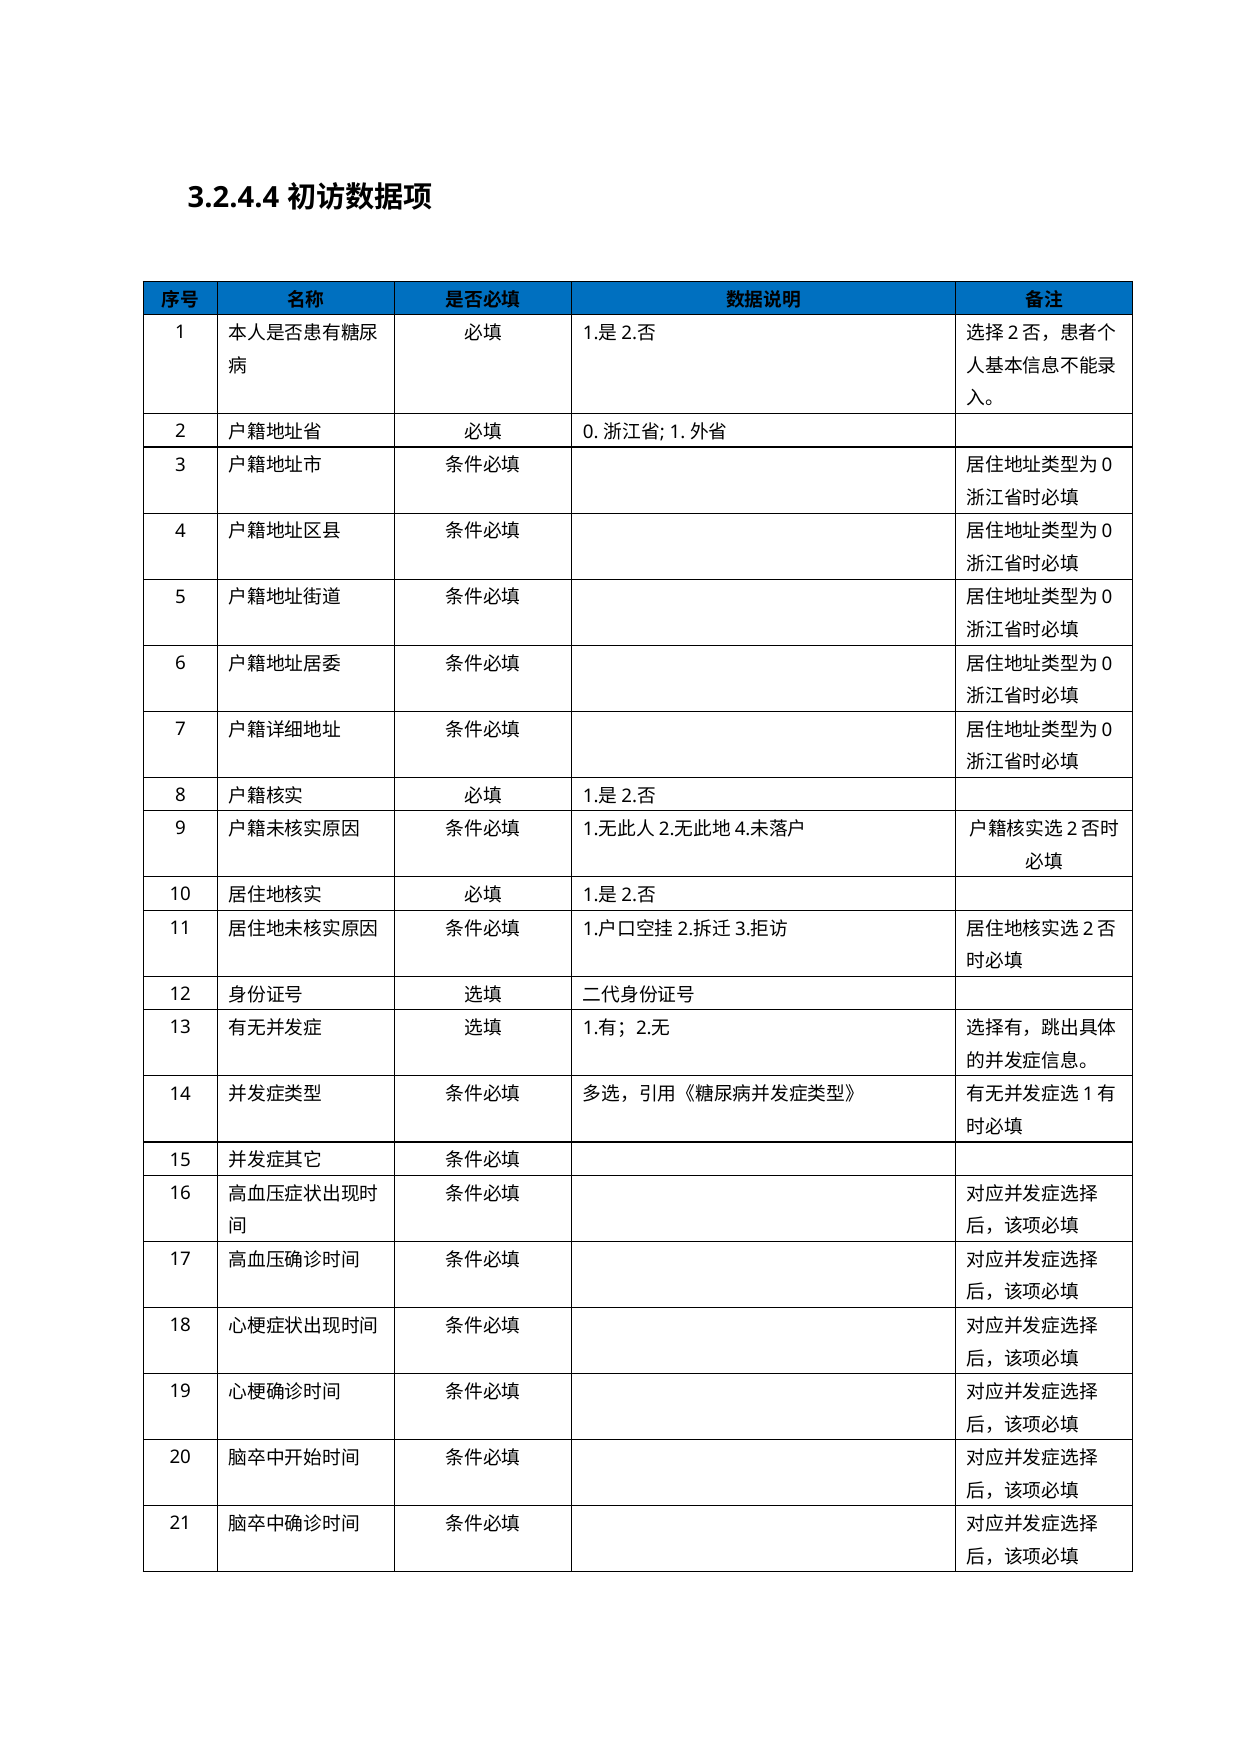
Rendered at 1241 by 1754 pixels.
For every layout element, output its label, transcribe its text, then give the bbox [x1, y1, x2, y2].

table_cell 居住地核实选2否时必填 [956, 911, 1132, 976]
table_cell 身份证号 [218, 977, 394, 1009]
table_cell 条件必填 [395, 1440, 571, 1505]
table_cell 条件必填 [395, 1143, 571, 1175]
table_cell 19 [144, 1374, 217, 1439]
table_cell 心梗确诊时间 [218, 1374, 394, 1439]
table_cell 对应并发症选择后，该项必填 [956, 1176, 1132, 1241]
table_cell 0. 浙江省; 1. 外省 [572, 414, 955, 446]
table_cell 1.是 2.否 [572, 877, 955, 910]
table_cell 16 [144, 1176, 217, 1241]
table_cell 2 [144, 414, 217, 446]
table_cell 居住地址类型为0 浙江省时必填 [956, 448, 1132, 512]
table_cell 居住地址类型为0 浙江省时必填 [956, 712, 1132, 777]
table_cell 必填 [395, 414, 571, 446]
table_cell 15 [144, 1143, 217, 1175]
table_cell 条件必填 [395, 448, 571, 512]
table_cell 必填 [395, 315, 571, 413]
table_cell [572, 514, 955, 578]
table_cell 对应并发症选择后，该项必填 [956, 1440, 1132, 1505]
table_cell 脑卒中开始时间 [218, 1440, 394, 1505]
table_cell [956, 414, 1132, 446]
table_cell 条件必填 [395, 1176, 571, 1241]
table_cell [956, 977, 1132, 1009]
table_cell [956, 877, 1132, 910]
subtitle 3.2.4.4 初访数据项 [187, 162, 1053, 227]
table_cell [572, 646, 955, 711]
table_cell 户籍地址省 [218, 414, 394, 446]
table_cell 9 [144, 811, 217, 876]
table_cell 有无并发症选1有时必填 [956, 1076, 1132, 1141]
table_cell 条件必填 [395, 580, 571, 644]
table_cell 居住地未核实原因 [218, 911, 394, 976]
table_cell 13 [144, 1010, 217, 1075]
table_cell 户籍详细地址 [218, 712, 394, 777]
table_cell [572, 1176, 955, 1241]
table_cell 居住地址类型为0 浙江省时必填 [956, 580, 1132, 644]
table_cell [572, 580, 955, 644]
table_cell 18 [144, 1308, 217, 1373]
table_cell 高血压确诊时间 [218, 1242, 394, 1307]
table_cell 7 [144, 712, 217, 777]
table_cell 条件必填 [395, 1242, 571, 1307]
table_header 数据说明 [572, 282, 955, 314]
table_cell 脑卒中确诊时间 [218, 1506, 394, 1571]
table_cell 20 [144, 1440, 217, 1505]
table_cell 户籍未核实原因 [218, 811, 394, 876]
table_cell 高血压症状出现时间 [218, 1176, 394, 1241]
table_cell 选择2否，患者个人基本信息不能录入。 [956, 315, 1132, 413]
table_cell 并发症类型 [218, 1076, 394, 1141]
table_cell 8 [144, 778, 217, 810]
table_cell [572, 1242, 955, 1307]
table_cell [956, 1143, 1132, 1175]
table_cell 对应并发症选择后，该项必填 [956, 1308, 1132, 1373]
table_header 名称 [218, 282, 394, 314]
table_cell 本人是否患有糖尿病 [218, 315, 394, 413]
table_cell 户籍地址市 [218, 448, 394, 512]
table_cell 4 [144, 514, 217, 578]
table_cell 选填 [395, 1010, 571, 1075]
table_cell 有无并发症 [218, 1010, 394, 1075]
table_cell 并发症其它 [218, 1143, 394, 1175]
table_cell [572, 1440, 955, 1505]
table_cell [572, 1374, 955, 1439]
table_cell 1.是 2.否 [572, 778, 955, 810]
table_header 是否必填 [395, 282, 571, 314]
table_cell 选填 [395, 977, 571, 1009]
table_cell 5 [144, 580, 217, 644]
table_cell 条件必填 [395, 1506, 571, 1571]
table_cell 14 [144, 1076, 217, 1141]
table_cell 必填 [395, 778, 571, 810]
table_cell [572, 1308, 955, 1373]
table_cell 1.无此人 2.无此地4.未落户 [572, 811, 955, 876]
table_cell 条件必填 [395, 514, 571, 578]
table_cell 11 [144, 911, 217, 976]
table_cell 必填 [395, 877, 571, 910]
table_cell 居住地址类型为0 浙江省时必填 [956, 514, 1132, 578]
table_cell 1.户口空挂 2.拆迁 3.拒访 [572, 911, 955, 976]
table_cell [572, 1143, 955, 1175]
table_cell 条件必填 [395, 1374, 571, 1439]
table_cell [572, 712, 955, 777]
table_cell 条件必填 [395, 1076, 571, 1141]
table_cell 居住地核实 [218, 877, 394, 910]
table_header 序号 [144, 282, 217, 314]
table_cell 12 [144, 977, 217, 1009]
table_cell 居住地址类型为0 浙江省时必填 [956, 646, 1132, 711]
table_cell [956, 778, 1132, 810]
table_cell 心梗症状出现时间 [218, 1308, 394, 1373]
table_cell 户籍地址区县 [218, 514, 394, 578]
table_cell 户籍核实 [218, 778, 394, 810]
table_header 备注 [956, 282, 1132, 314]
table_cell 户籍地址街道 [218, 580, 394, 644]
table_cell 6 [144, 646, 217, 711]
table_cell 条件必填 [395, 1308, 571, 1373]
table_cell [572, 448, 955, 512]
table_cell 对应并发症选择后，该项必填 [956, 1242, 1132, 1307]
table_cell [572, 1506, 955, 1571]
table_cell 二代身份证号 [572, 977, 955, 1009]
table_cell 1 [144, 315, 217, 413]
table_cell 3 [144, 448, 217, 512]
table_cell 条件必填 [395, 811, 571, 876]
table_cell 户籍核实选2否时必填 [956, 811, 1132, 876]
table_cell 户籍地址居委 [218, 646, 394, 711]
table_cell 1.有；2.无 [572, 1010, 955, 1075]
table_cell 条件必填 [395, 646, 571, 711]
table_cell 条件必填 [395, 712, 571, 777]
table_cell 对应并发症选择后，该项必填 [956, 1374, 1132, 1439]
table_cell 条件必填 [395, 911, 571, 976]
table_cell 17 [144, 1242, 217, 1307]
table_cell 选择有，跳出具体的并发症信息。 [956, 1010, 1132, 1075]
table_cell 10 [144, 877, 217, 910]
table_cell 多选，引用《糖尿病并发症类型》 [572, 1076, 955, 1141]
table_cell 对应并发症选择后，该项必填 [956, 1506, 1132, 1571]
table_cell 1.是 2.否 [572, 315, 955, 413]
table_cell 21 [144, 1506, 217, 1571]
